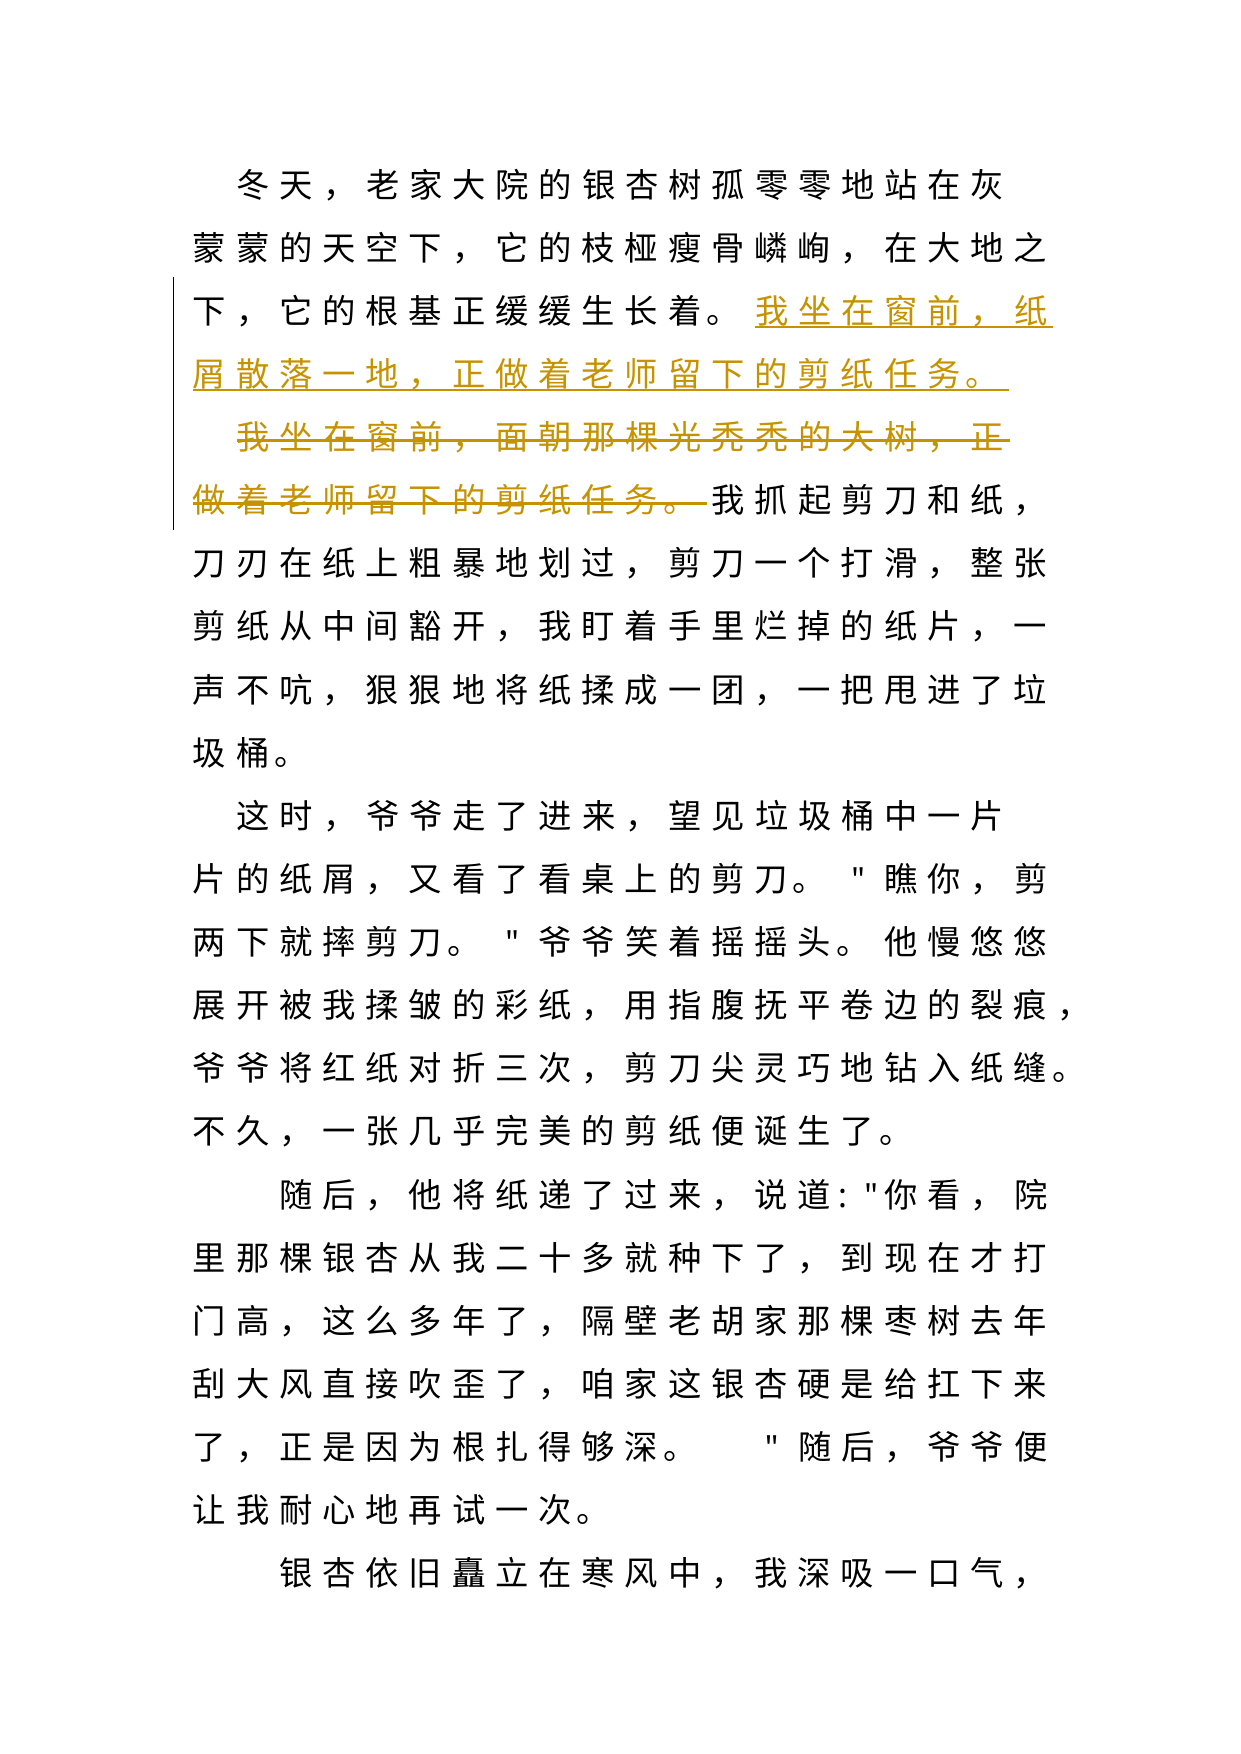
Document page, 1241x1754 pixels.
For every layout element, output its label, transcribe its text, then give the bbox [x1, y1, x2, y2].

text 这时，爷爷走了进来，望见垃圾桶中一片片的纸屑，又看了看桌上的剪刀。"瞧你，剪两下就摔剪刀。"爷爷笑着摇摇头。他慢悠悠展开被我揉皱的彩纸，用指腹抚平卷边的裂痕，爷爷将红纸对折三次，剪刀尖灵巧地钻入纸缝。不久，一张几乎完美的剪纸便诞生了。 [188, 782, 1052, 1161]
text 我抓起剪刀和纸，刀刃在纸上粗暴地划过，剪刀一个打滑，整张剪纸从中间豁开，我盯着手里烂掉的纸片，一声不吭，狠狠地将纸揉成一团，一把甩进了垃圾桶。 [188, 403, 1052, 782]
text 冬天，老家大院的银杏树孤零零地站在灰蒙蒙的天空下，它的枝桠瘦骨嶙峋，在大地之下，它的根基正缓缓生长着。 [188, 151, 1052, 403]
text 随后，他将纸递了过来，说道: "你看，院里那棵银杏从我二十多就种下了，到现在才打门高，这么多年了，隔壁老胡家那棵枣树去年刮大风直接吹歪了，咱家这银杏硬是给扛下来了，正是因为根扎得够深。 "随后，爷爷便让我耐心地再试一次。 [188, 1161, 1052, 1540]
